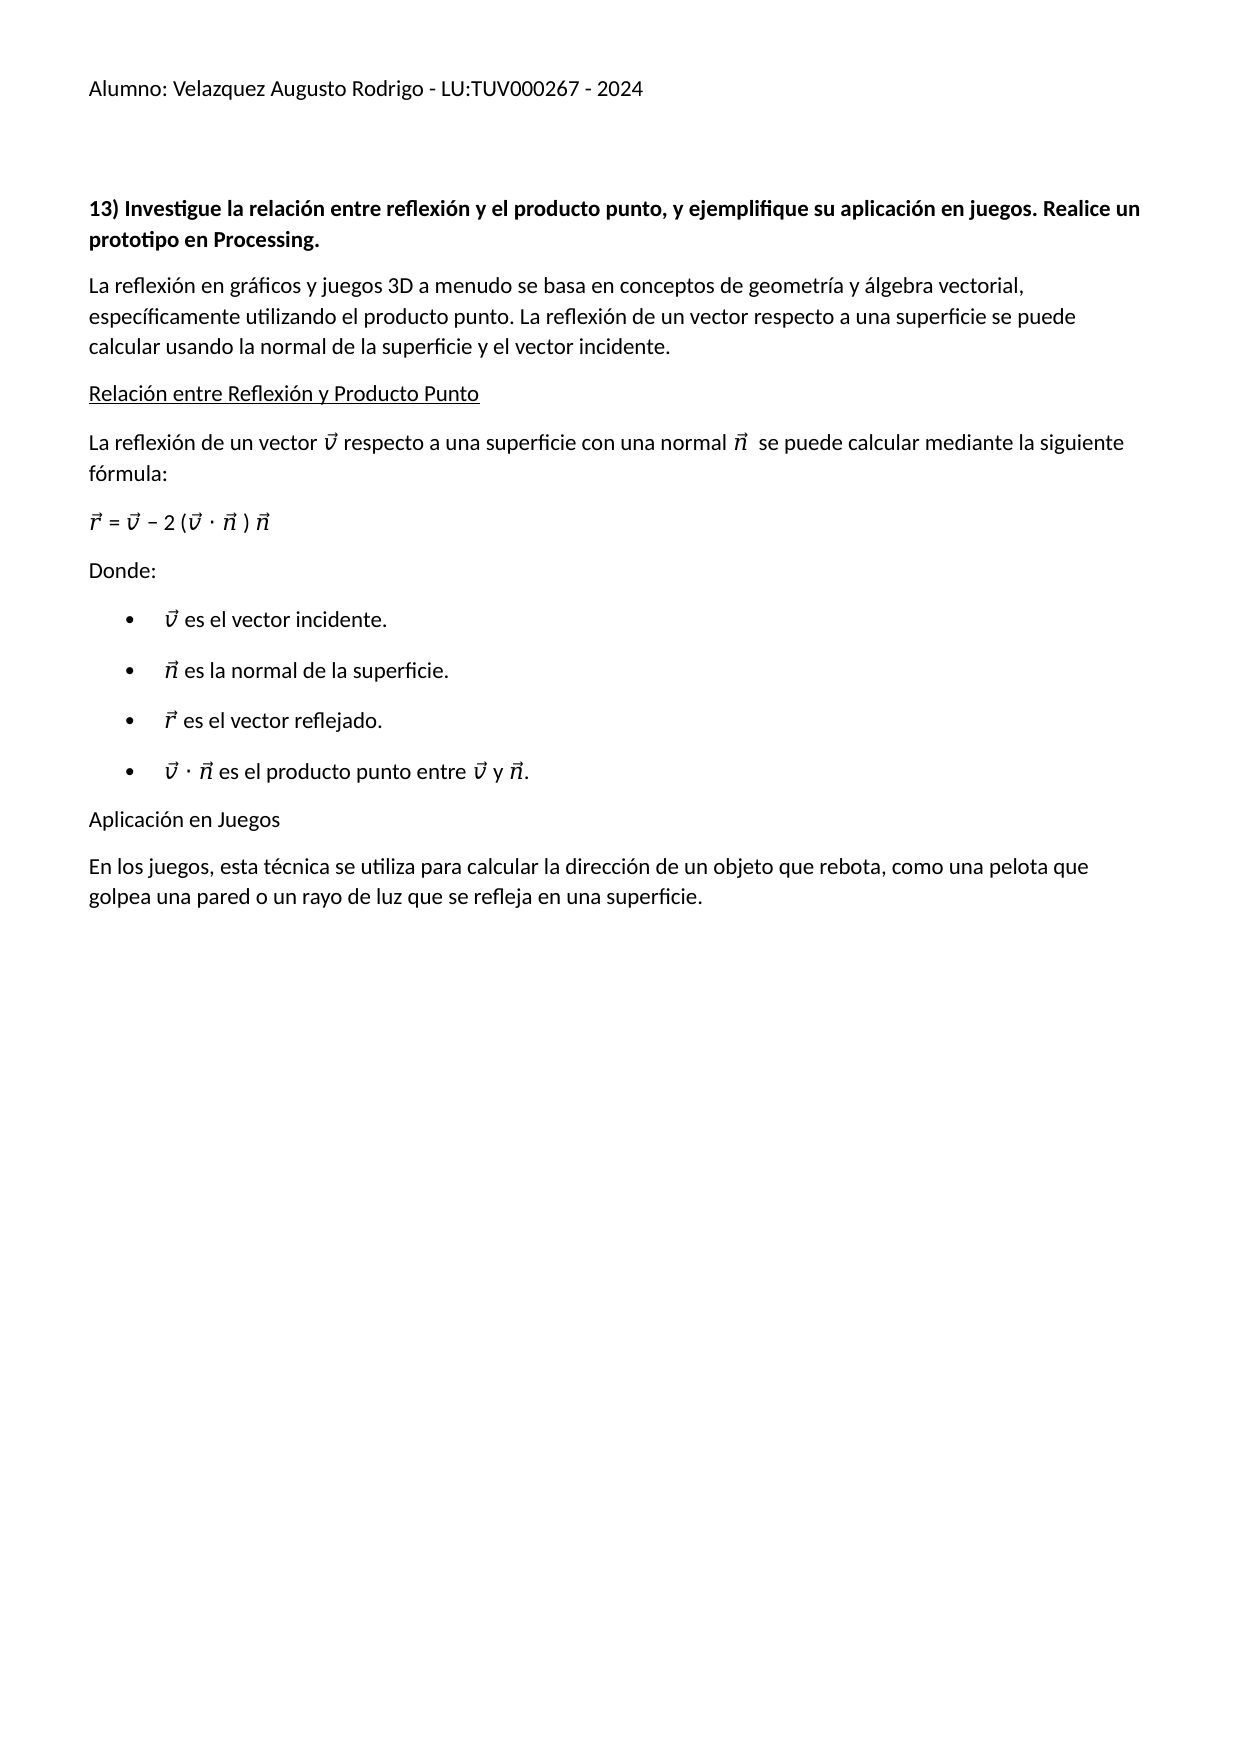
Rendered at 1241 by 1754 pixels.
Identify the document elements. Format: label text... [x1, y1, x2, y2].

text La reflexión de un vector 𝑣⃗ respecto a una superficie con una normal 𝑛⃗ se puede calcular mediante la siguiente fórmula: [89, 426, 1152, 487]
text 𝑟⃗ = 𝑣⃗ − 2 (𝑣⃗ ⋅ 𝑛⃗ ) 𝑛⃗ [89, 506, 1152, 537]
list 𝑣⃗ ⋅ 𝑛⃗ es el producto punto entre 𝑣⃗ y 𝑛⃗. [126, 754, 1152, 786]
list 𝑣⃗ es el vector incidente. [126, 603, 1152, 634]
text La reflexión en gráficos y juegos 3D a menudo se basa en conceptos de geometría y álgebra vectorial, específicamente utilizando el producto punto. La reflexión de un vector respecto a una superficie se puede calcular usando la normal de la superficie y el vector incidente. [89, 272, 1152, 360]
text 13) Investigue la relación entre reflexión y el producto punto, y ejemplifique su aplicación en juegos. Realice un prototipo en Processing. [89, 194, 1152, 253]
text Aplicación en Juegos [89, 805, 1152, 833]
text Donde: [89, 556, 1152, 584]
text Relación entre Reflexión y Producto Punto [89, 379, 1152, 407]
list 𝑟⃗ es el vector reflejado. [126, 704, 1152, 735]
text En los juegos, esta técnica se utiliza para calcular la dirección de un objeto que rebota, como una pelota que golpea una pared o un rayo de luz que se refleja en una superficie. [89, 852, 1152, 910]
list 𝑛⃗ es la normal de la superficie. [126, 654, 1152, 685]
